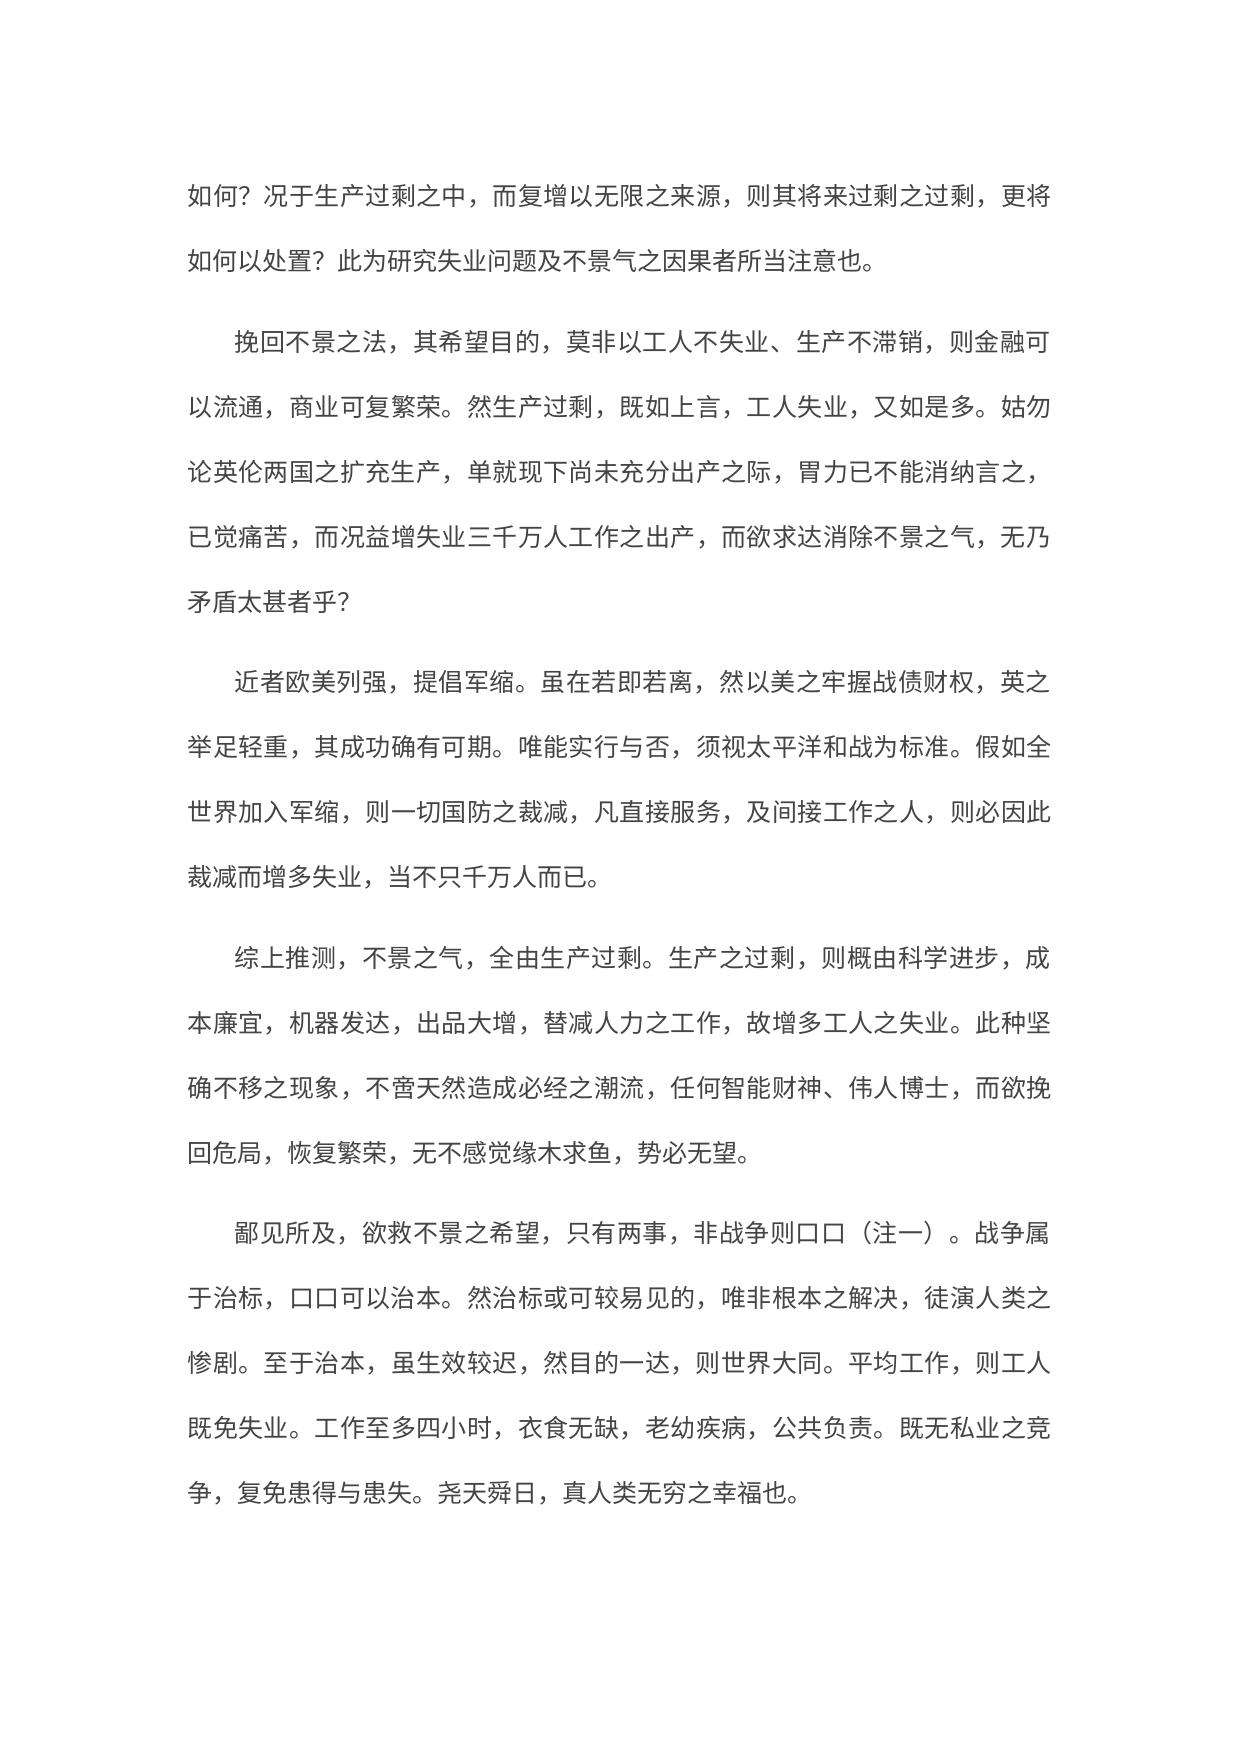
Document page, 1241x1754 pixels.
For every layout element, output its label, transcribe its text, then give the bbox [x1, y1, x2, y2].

text 综上推测，不景之气，全由生产过剩。生产之过剩，则概由科学进步，成本廉宜，机器发达，出品大增，替减人力之工作，故增多工人之失业。此种坚确不移之现象，不啻天然造成必经之潮流，任何智能财神、伟人博士，而欲挽回危局，恢复繁荣，无不感觉缘木求鱼，势必无望。 [187, 924, 1053, 1184]
text 挽回不景之法，其希望目的，莫非以工人不失业、生产不滞销，则金融可以流通，商业可复繁荣。然生产过剩，既如上言，工人失业，又如是多。姑勿论英伦两国之扩充生产，单就现下尚未充分出产之际，胃力已不能消纳言之，已觉痛苦，而况益增失业三千万人工作之出产，而欲求达消除不景之气，无乃矛盾太甚者乎？ [187, 308, 1053, 633]
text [187, 162, 1053, 292]
text 近者欧美列强，提倡军缩。虽在若即若离，然以美之牢握战债财权，英之举足轻重，其成功确有可期。唯能实行与否，须视太平洋和战为标准。假如全世界加入军缩，则一切国防之裁减，凡直接服务，及间接工作之人，则必因此裁减而增多失业，当不只千万人而已。 [187, 648, 1053, 908]
text 鄙见所及，欲救不景之希望，只有两事，非战争则口口（注一）。战争属于治标，口口可以治本。然治标或可较易见的，唯非根本之解决，徒演人类之惨剧。至于治本，虽生效较迟，然目的一达，则世界大同。平均工作，则工人既免失业。工作至多四小时，衣食无缺，老幼疾病，公共负责。既无私业之竞争，复免患得与患失。尧天舜日，真人类无穷之幸福也。 [187, 1199, 1053, 1524]
